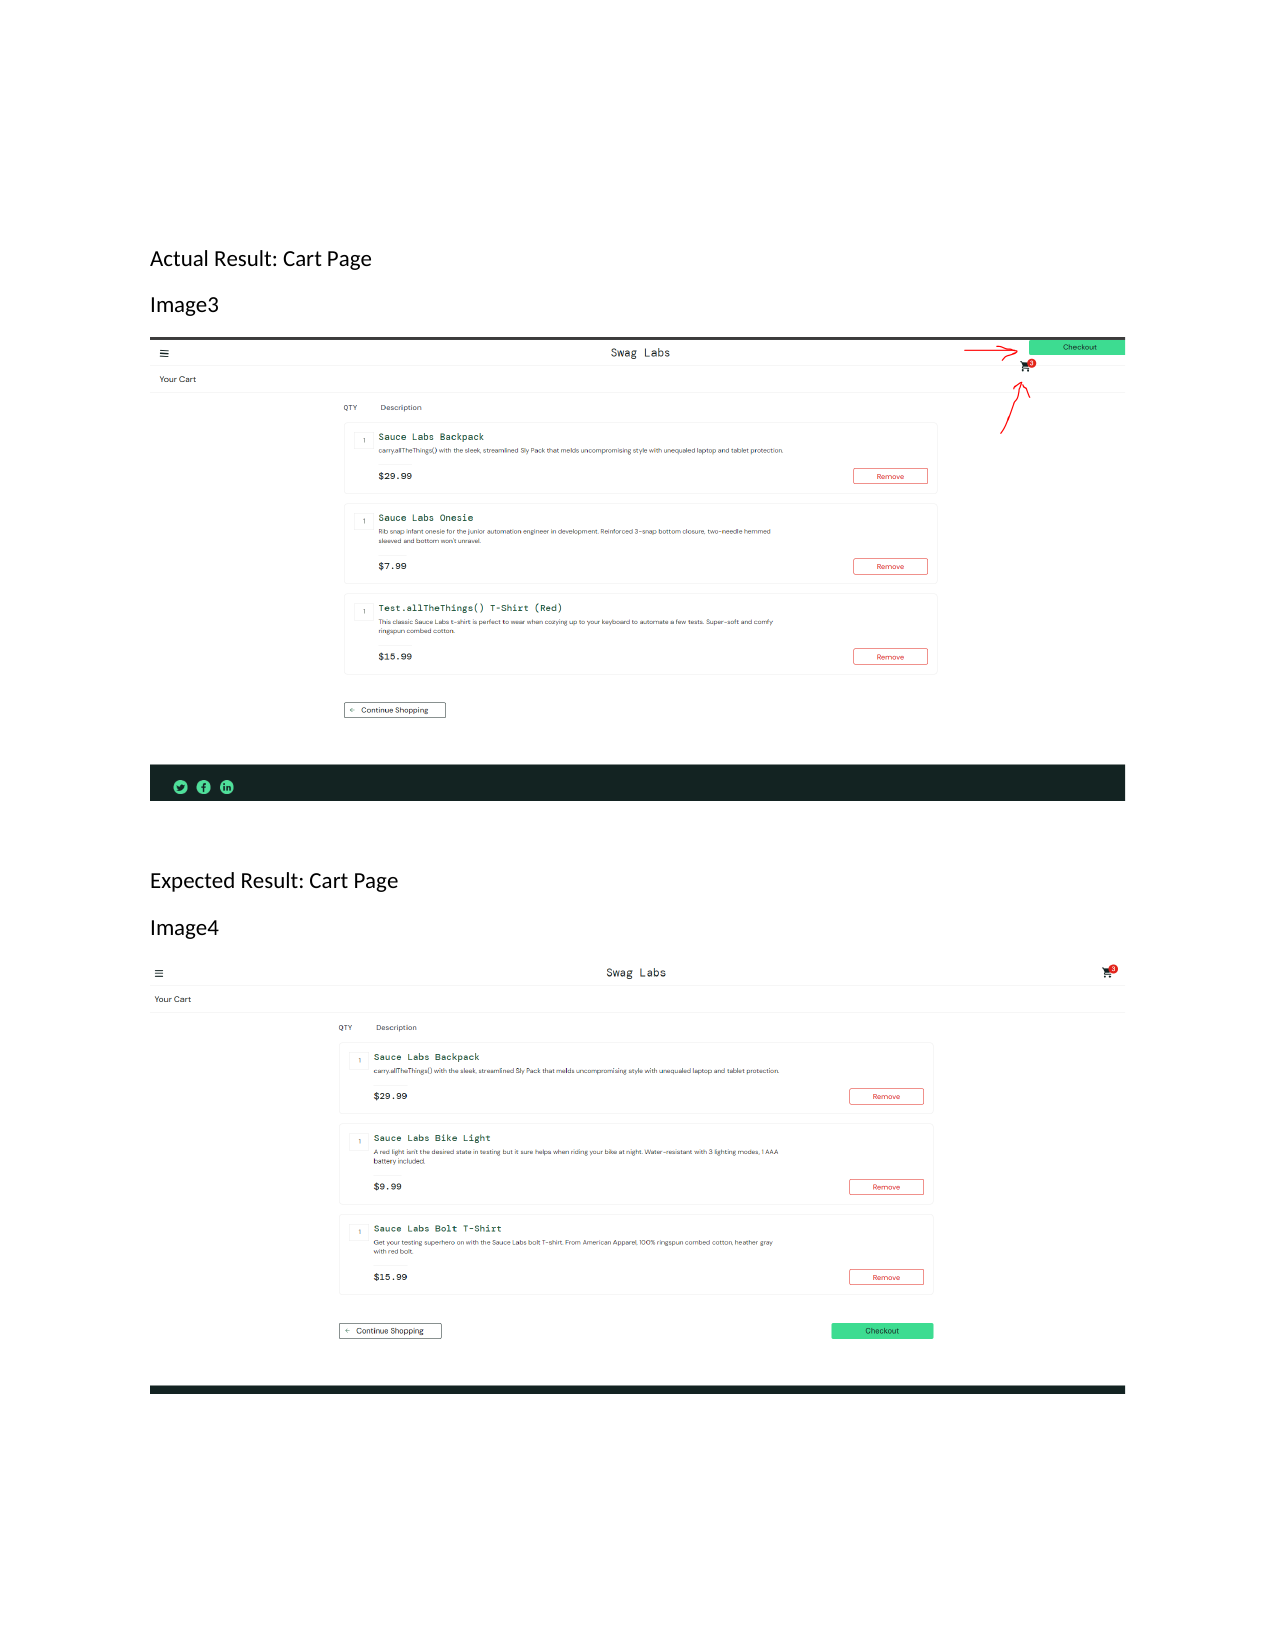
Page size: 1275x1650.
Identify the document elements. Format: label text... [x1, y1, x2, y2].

text Image4 [150, 913, 1125, 941]
text Image3 [150, 291, 1125, 319]
text Actual Result: Cart Page [150, 244, 1125, 272]
picture [150, 960, 1125, 1394]
text Expected Result: Cart Page [150, 867, 1125, 894]
picture [150, 337, 1125, 801]
